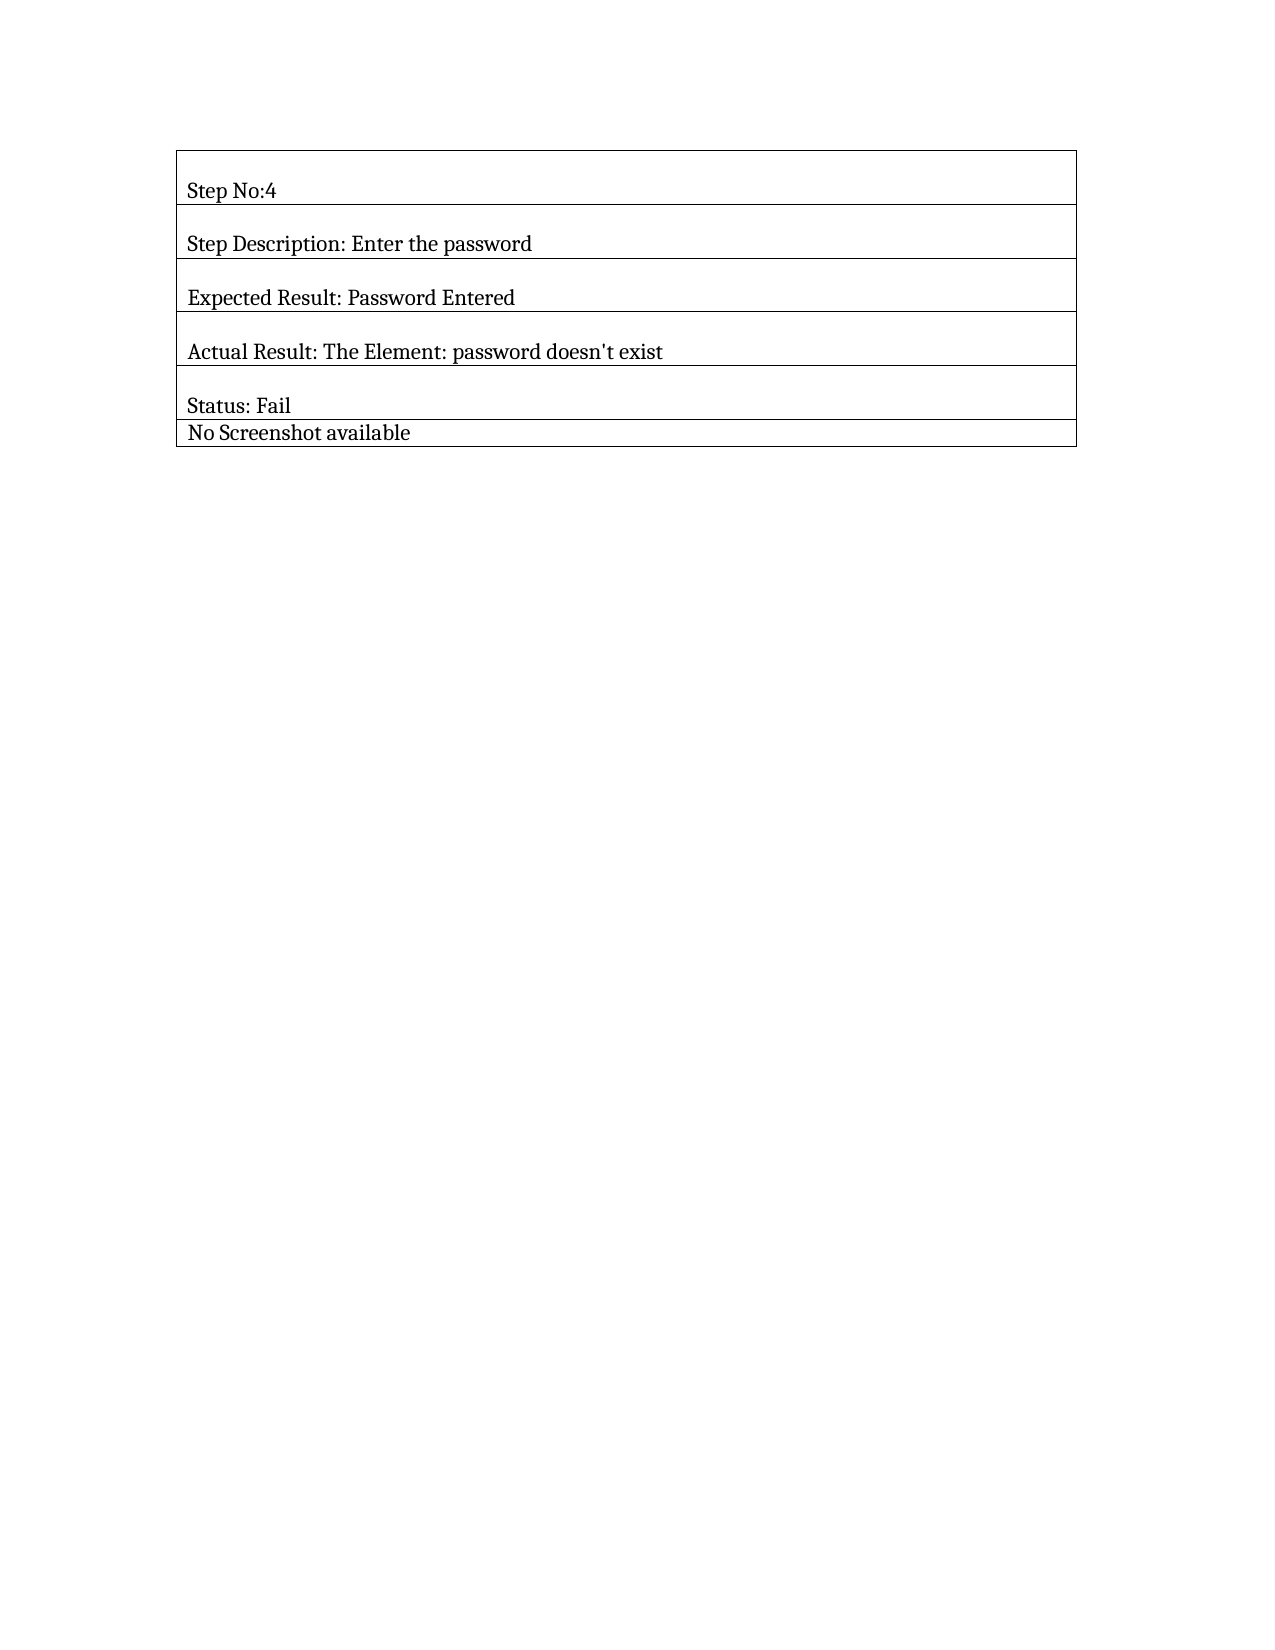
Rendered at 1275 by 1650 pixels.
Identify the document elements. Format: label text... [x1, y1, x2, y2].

table_cell Expected Result: Password Entered [177, 259, 1076, 311]
table_cell Step Description: Enter the password [177, 205, 1076, 257]
table_cell No Screenshot available [177, 420, 1076, 446]
table_cell Actual Result: The Element: password doesn't exist [177, 312, 1076, 365]
table_cell Status: Fail [177, 366, 1076, 419]
table_header Step No:4 [177, 151, 1076, 204]
